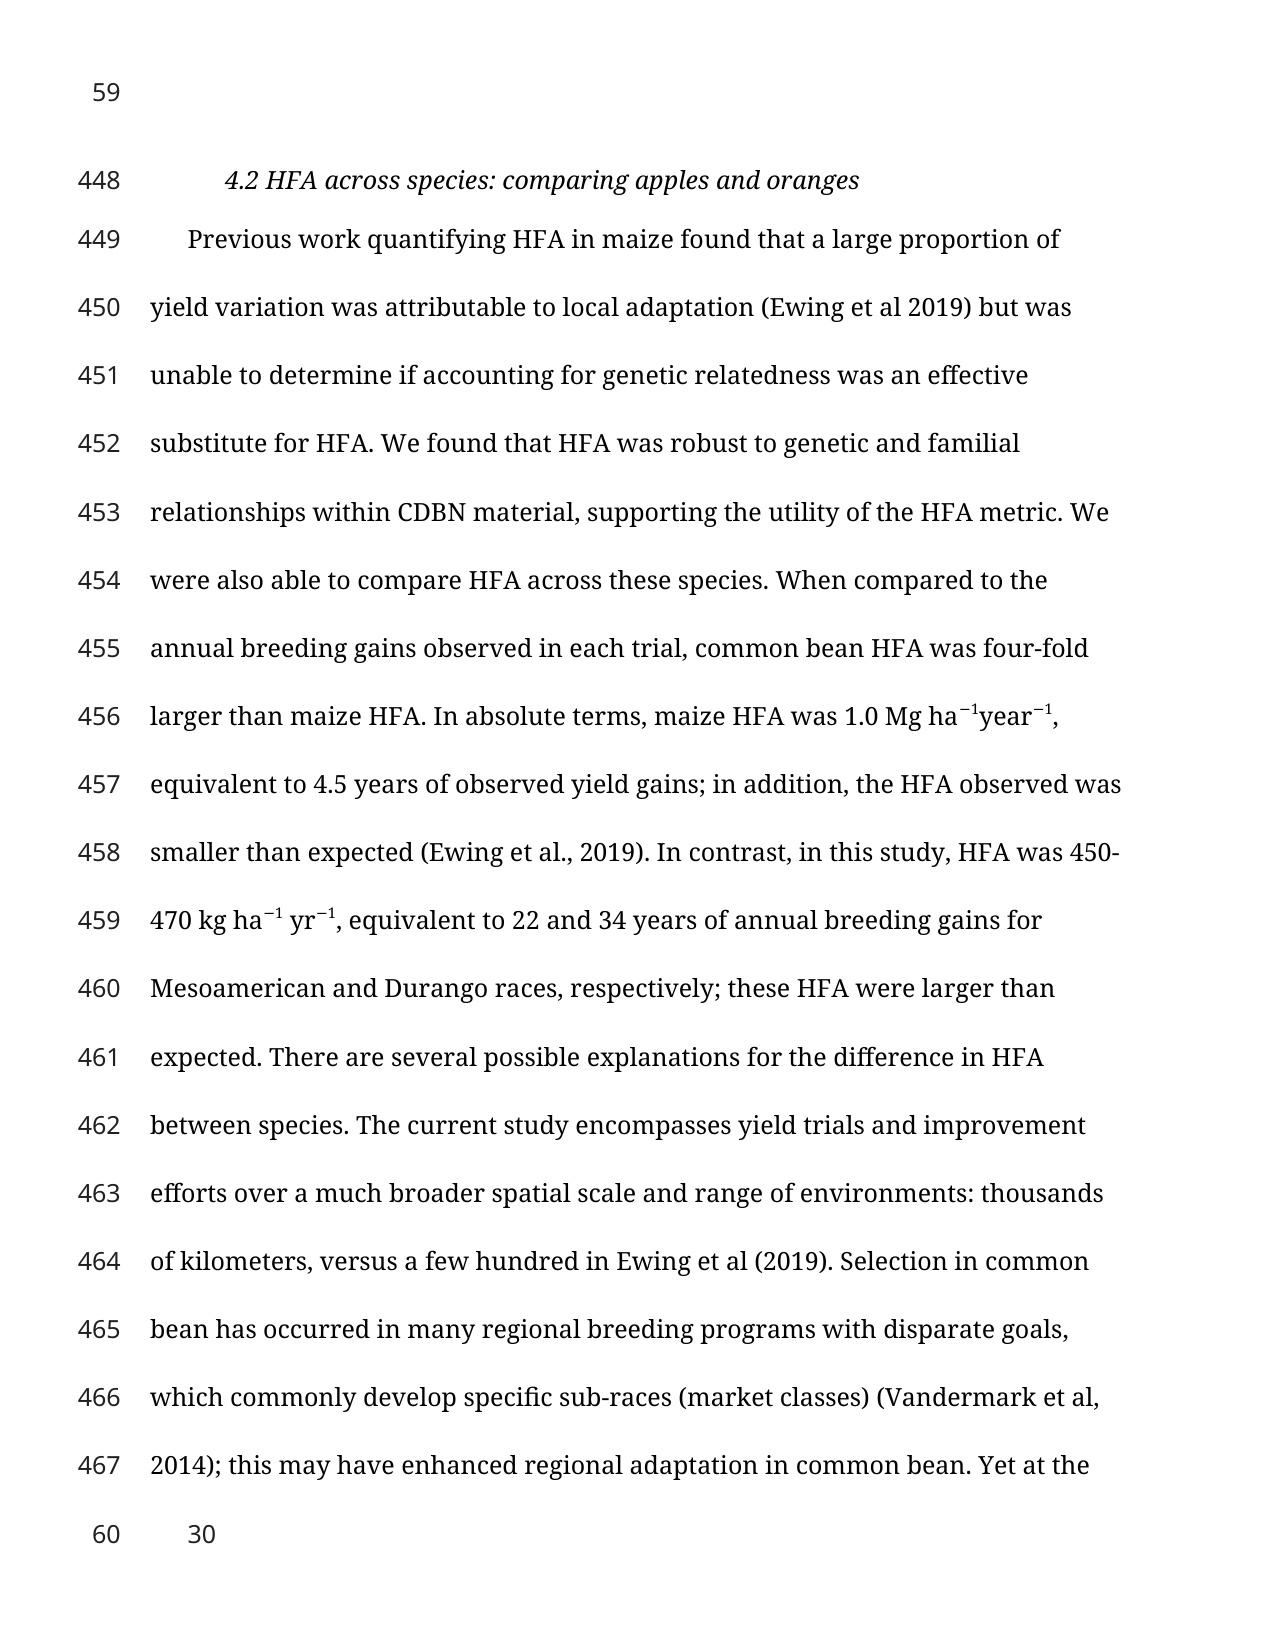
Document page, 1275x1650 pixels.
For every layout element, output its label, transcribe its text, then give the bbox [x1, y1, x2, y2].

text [150, 222, 1125, 1482]
subtitle 4.2 HFA across species: comparing apples and oranges [150, 163, 1125, 197]
